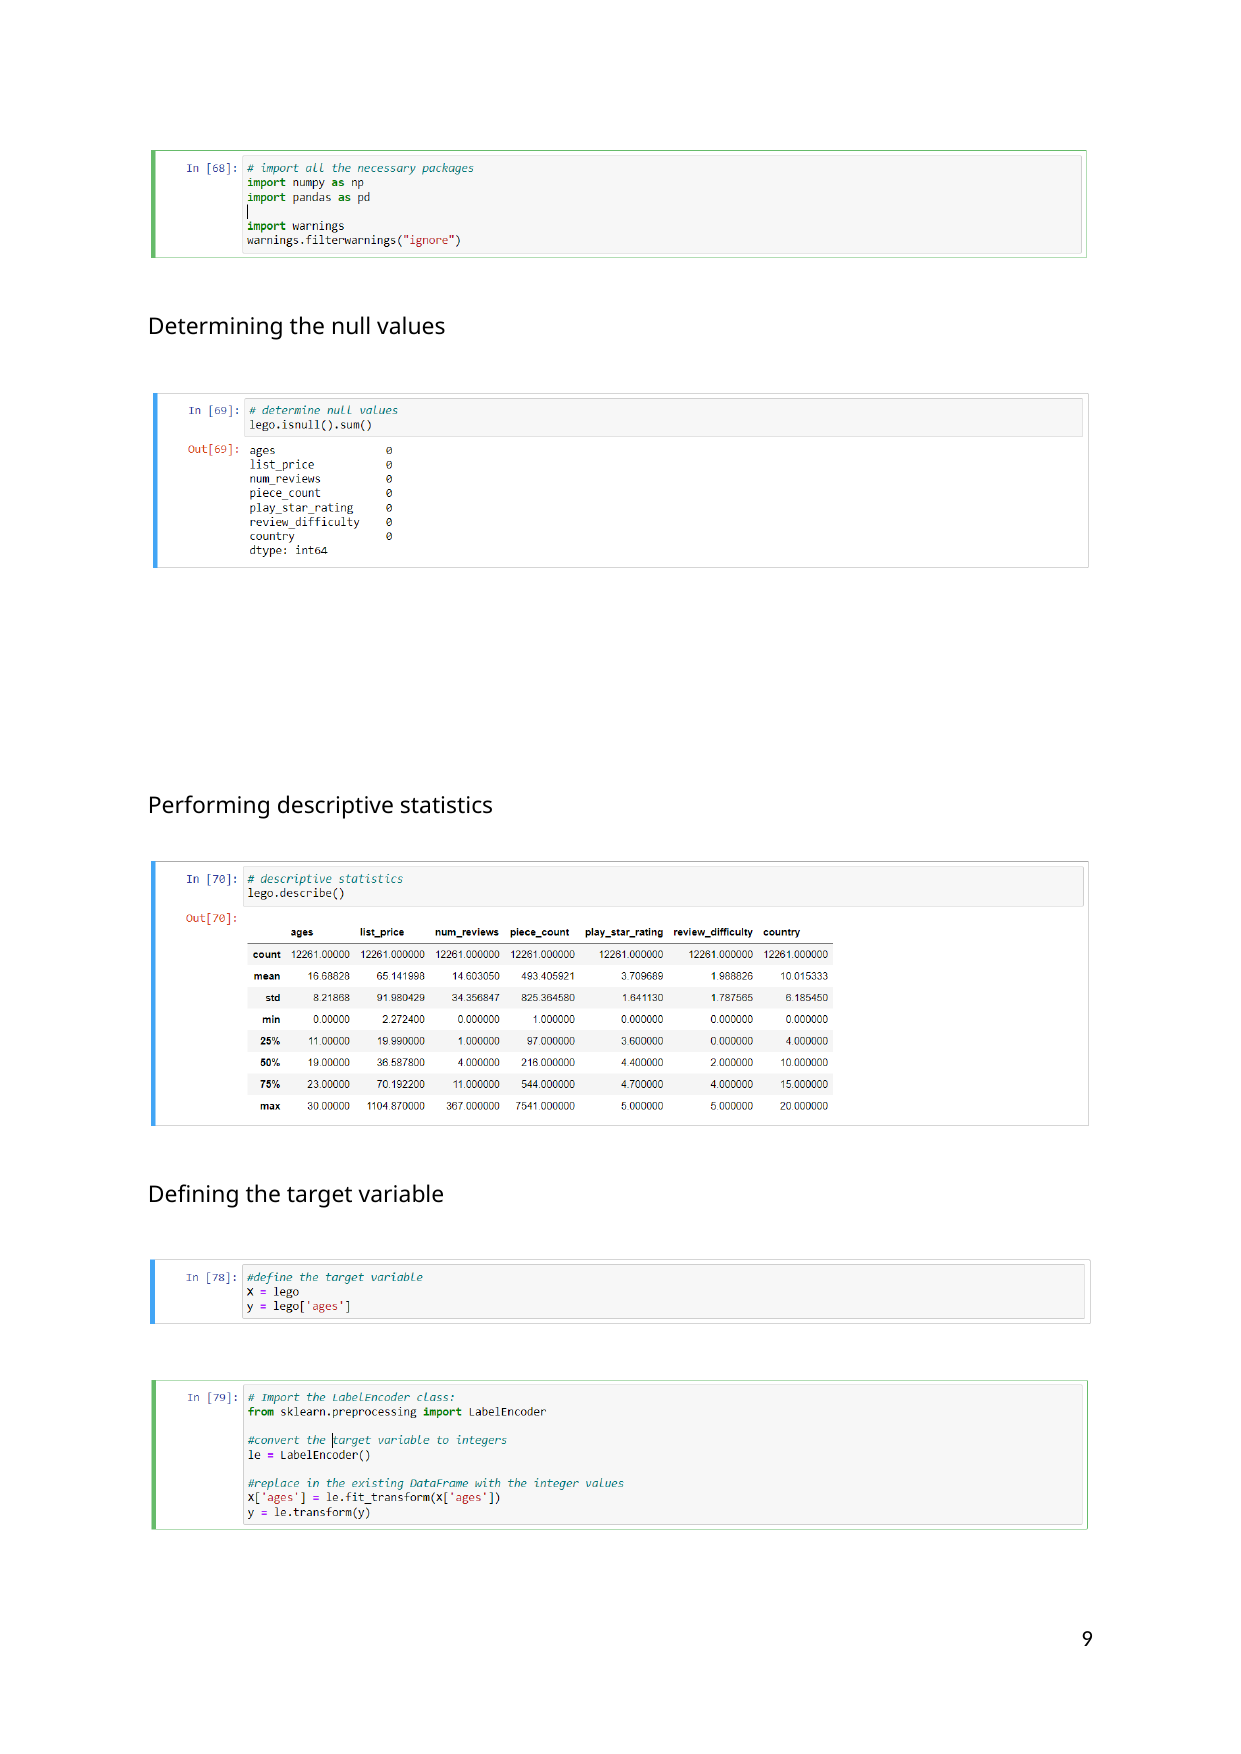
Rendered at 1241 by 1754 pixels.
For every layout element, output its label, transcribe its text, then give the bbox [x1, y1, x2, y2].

picture [147, 856, 1093, 1130]
text Performing descriptive statistics [148, 789, 1093, 820]
picture [147, 147, 1093, 262]
picture [147, 1376, 1093, 1532]
picture [147, 389, 1093, 572]
text Determining the null values [148, 310, 1093, 341]
text Defining the target variable [148, 1178, 1093, 1209]
picture [147, 1257, 1093, 1328]
